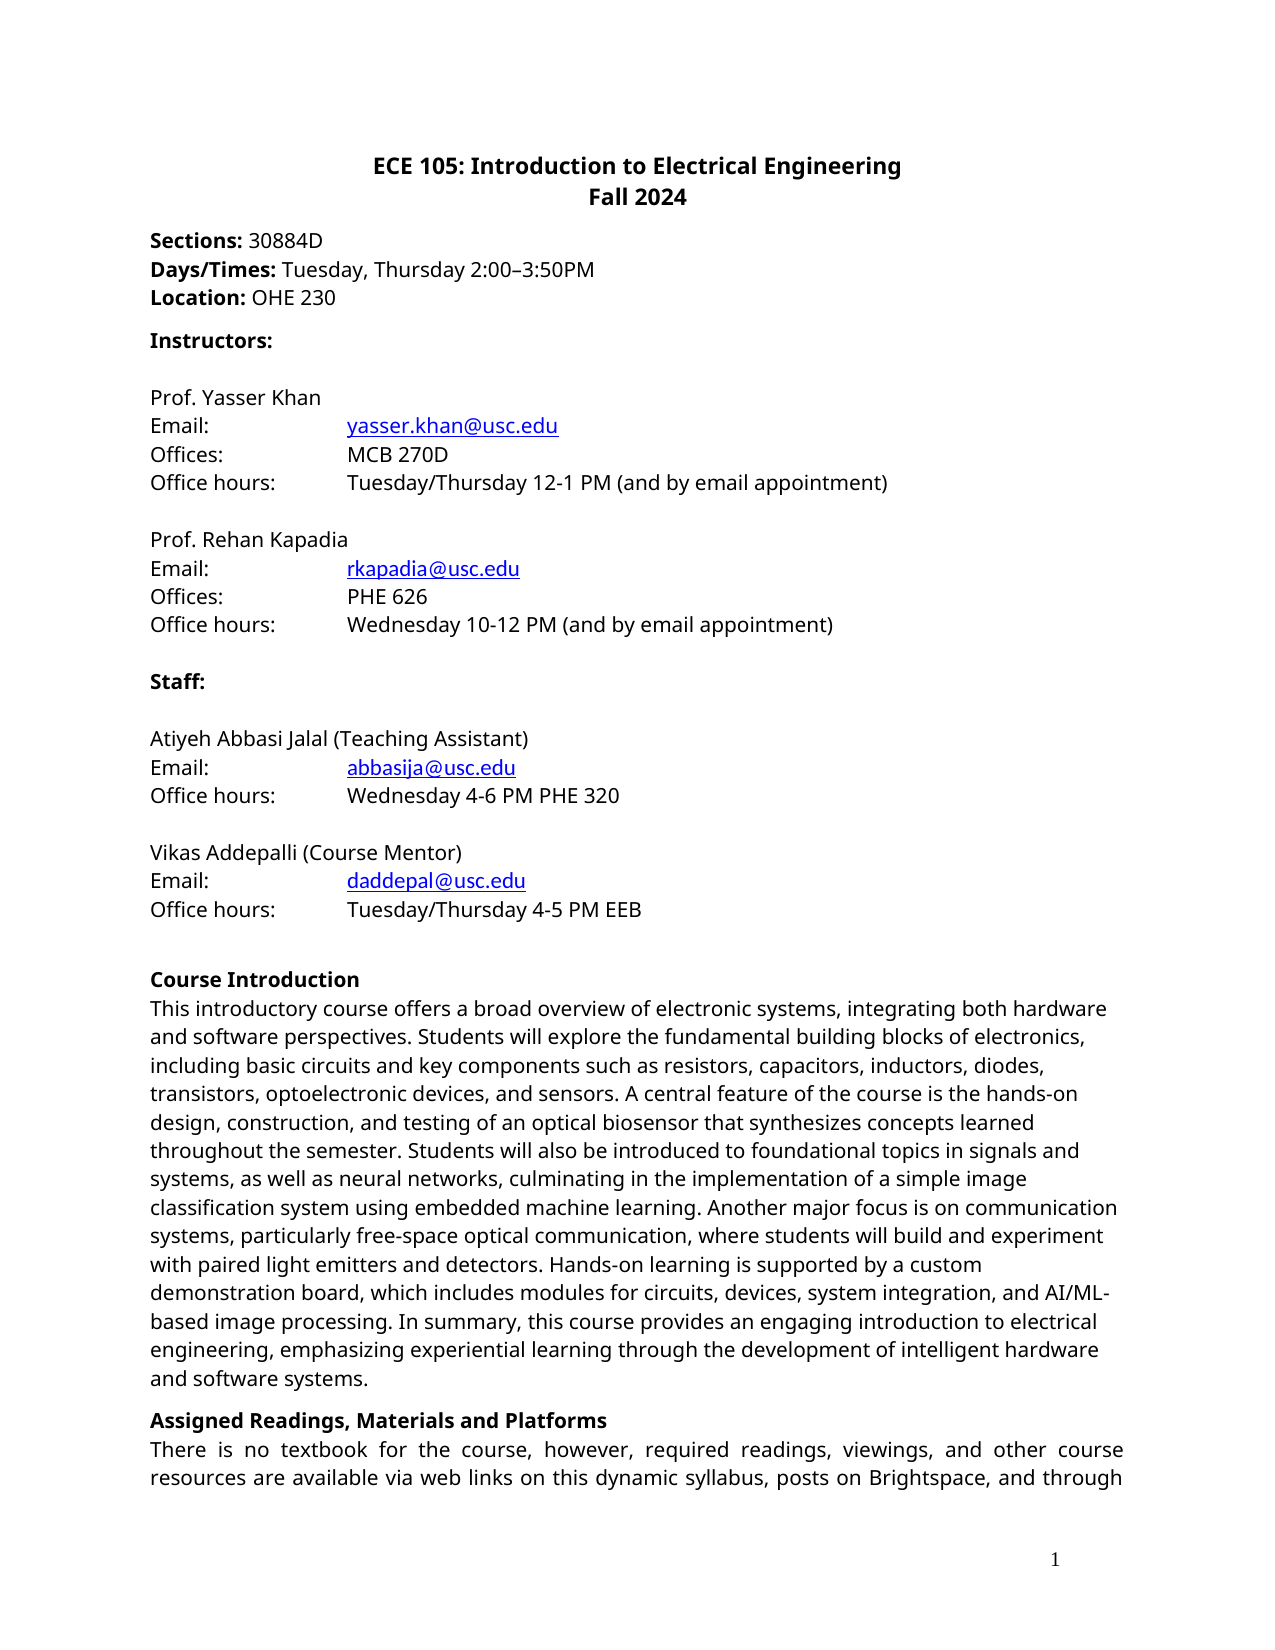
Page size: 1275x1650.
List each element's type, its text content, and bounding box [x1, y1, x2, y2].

text Offices: MCB 270D [150, 440, 1125, 468]
text Office hours: Wednesday 10-12 PM (and by email appointment) [150, 611, 1125, 639]
text Assigned Readings, Materials and Platforms [150, 1406, 1125, 1435]
text Instructors: [150, 326, 1125, 354]
text Offices: PHE 626 [150, 582, 1125, 611]
text This introductory course offers a broad overview of electronic systems, integrating both hardware and software perspectives. Students will explore the fundamental building blocks of electronics, including basic circuits and key components such as resistors, capacitors, inductors, diodes, transistors, optoelectronic devices, and sensors. A central feature of the course is the hands-on design, construction, and testing of an optical biosensor that synthesizes concepts learned throughout the semester. Students will also be introduced to foundational topics in signals and systems, as well as neural networks, culminating in the implementation of a simple image classification system using embedded machine learning. Another major focus is on communication systems, particularly free-space optical communication, where students will build and experiment with paired light emitters and detectors. Hands-on learning is supported by a custom demonstration board, which includes modules for circuits, devices, system integration, and AI/ML-based image processing. In summary, this course provides an engaging introduction to electrical engineering, emphasizing experiential learning through the development of intelligent hardware and software systems. [150, 994, 1125, 1392]
text Staff: [150, 667, 1125, 696]
text Prof. Yasser Khan [150, 383, 1125, 411]
text Course Introduction [150, 966, 1125, 994]
text Location: OHE 230 [150, 283, 1125, 312]
text Email: yasser.khan@usc.edu [150, 411, 1125, 440]
text Office hours: Tuesday/Thursday 12-1 PM (and by email appointment) [150, 468, 1125, 497]
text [150, 1435, 1125, 1492]
text Sections: 30884D [150, 227, 1125, 255]
text Email: rkapadia@usc.edu [150, 554, 1125, 582]
text ECE 105: Introduction to Electrical Engineering [150, 150, 1125, 181]
text Email: daddepal@usc.edu [150, 866, 1125, 895]
text Office hours: Tuesday/Thursday 4-5 PM EEB [150, 895, 1125, 923]
text Email: abbasija@usc.edu [150, 753, 1125, 781]
text Days/Times: Tuesday, Thursday 2:00–3:50PM [150, 255, 1125, 283]
text Atiyeh Abbasi Jalal (Teaching Assistant) [150, 724, 1125, 753]
text Prof. Rehan Kapadia [150, 525, 1125, 554]
text Fall 2024 [150, 181, 1125, 212]
text Vikas Addepalli (Course Mentor) [150, 838, 1125, 866]
text Office hours: Wednesday 4-6 PM PHE 320 [150, 781, 1125, 809]
